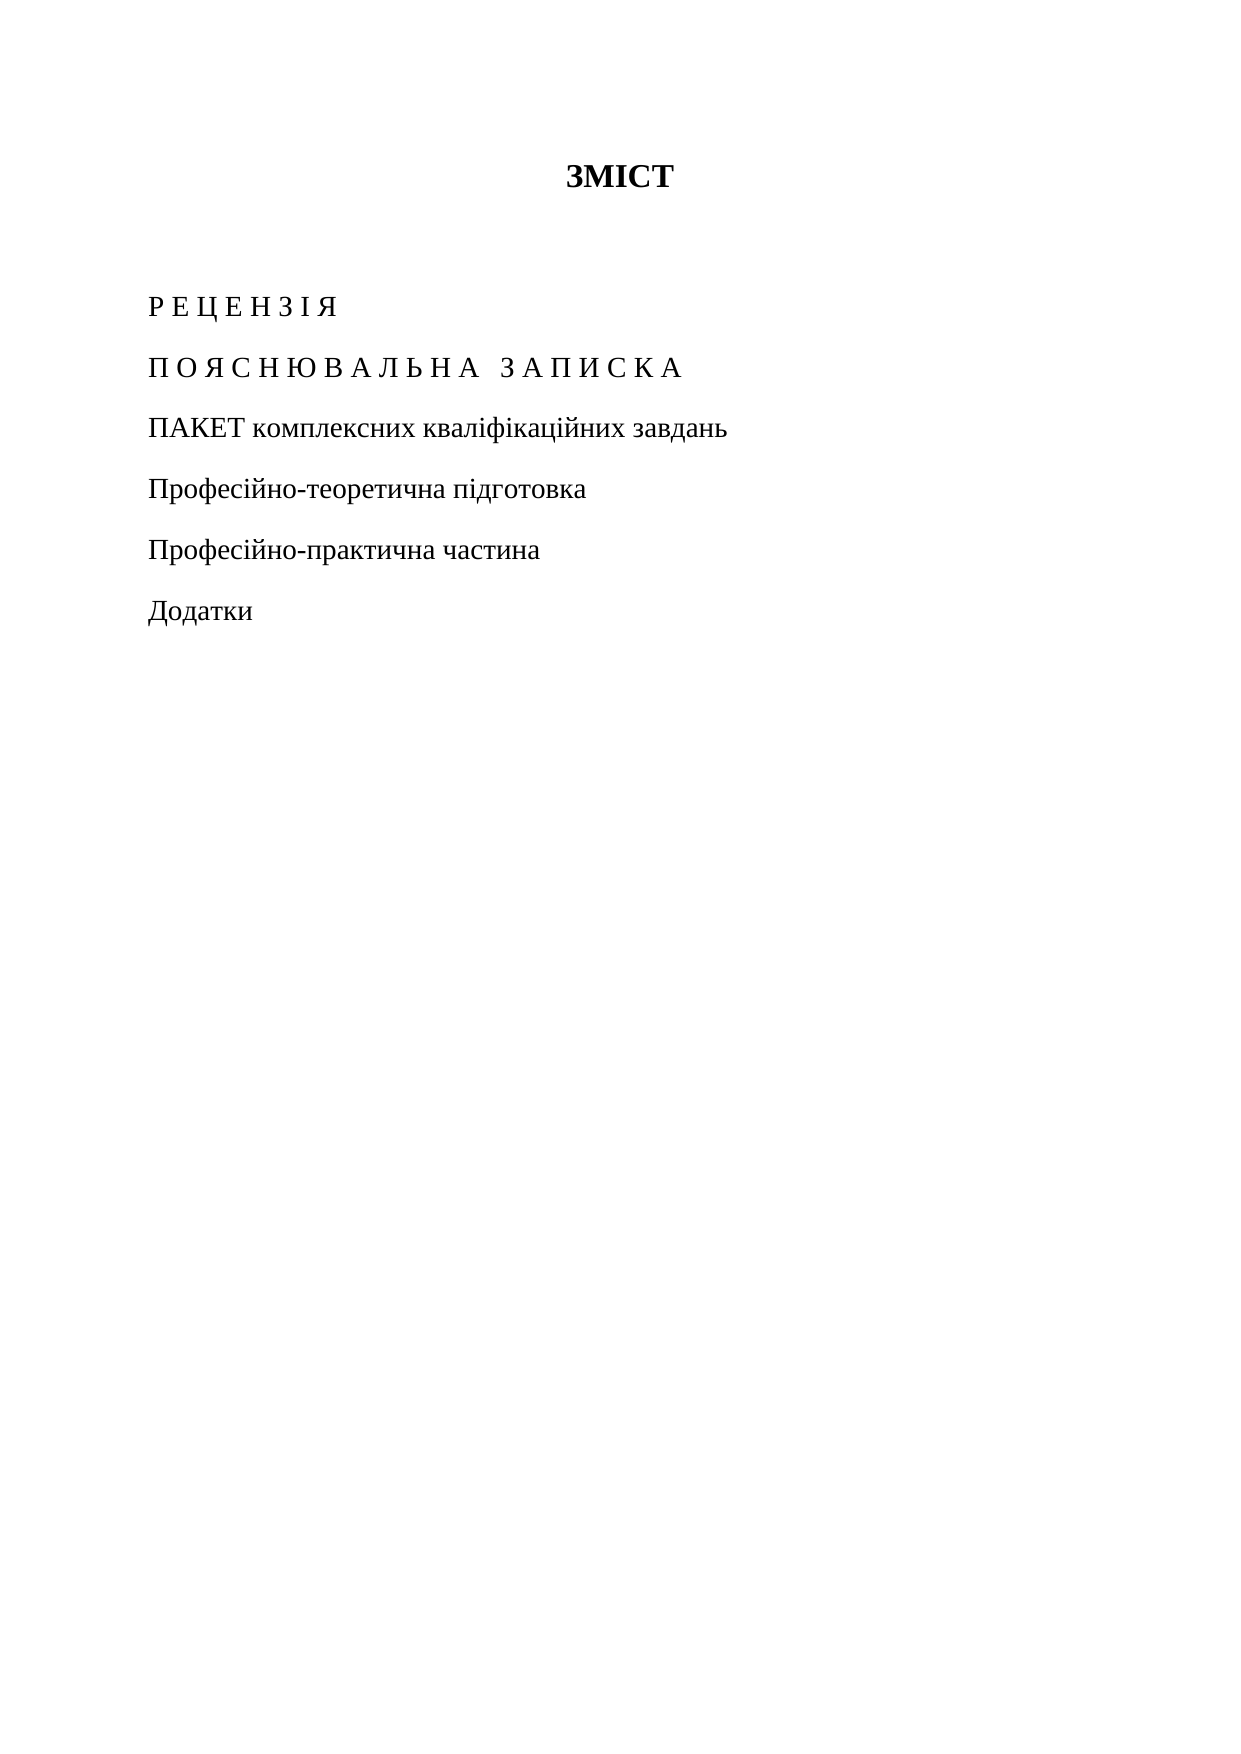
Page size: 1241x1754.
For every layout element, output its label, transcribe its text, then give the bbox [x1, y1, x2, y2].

text Додатки [148, 593, 1092, 626]
text Р Е Ц Е Н З І Я [148, 289, 1092, 323]
text Професійно-теоретична підготовка [148, 471, 1092, 505]
text ЗМІСТ [148, 157, 1092, 195]
text ПАКЕТ комплексних кваліфікаційних завдань [148, 411, 1092, 444]
text Професійно-практична частина [148, 532, 1092, 566]
text П О Я С Н Ю В А Л Ь Н А З А П И С К А [148, 350, 1092, 383]
